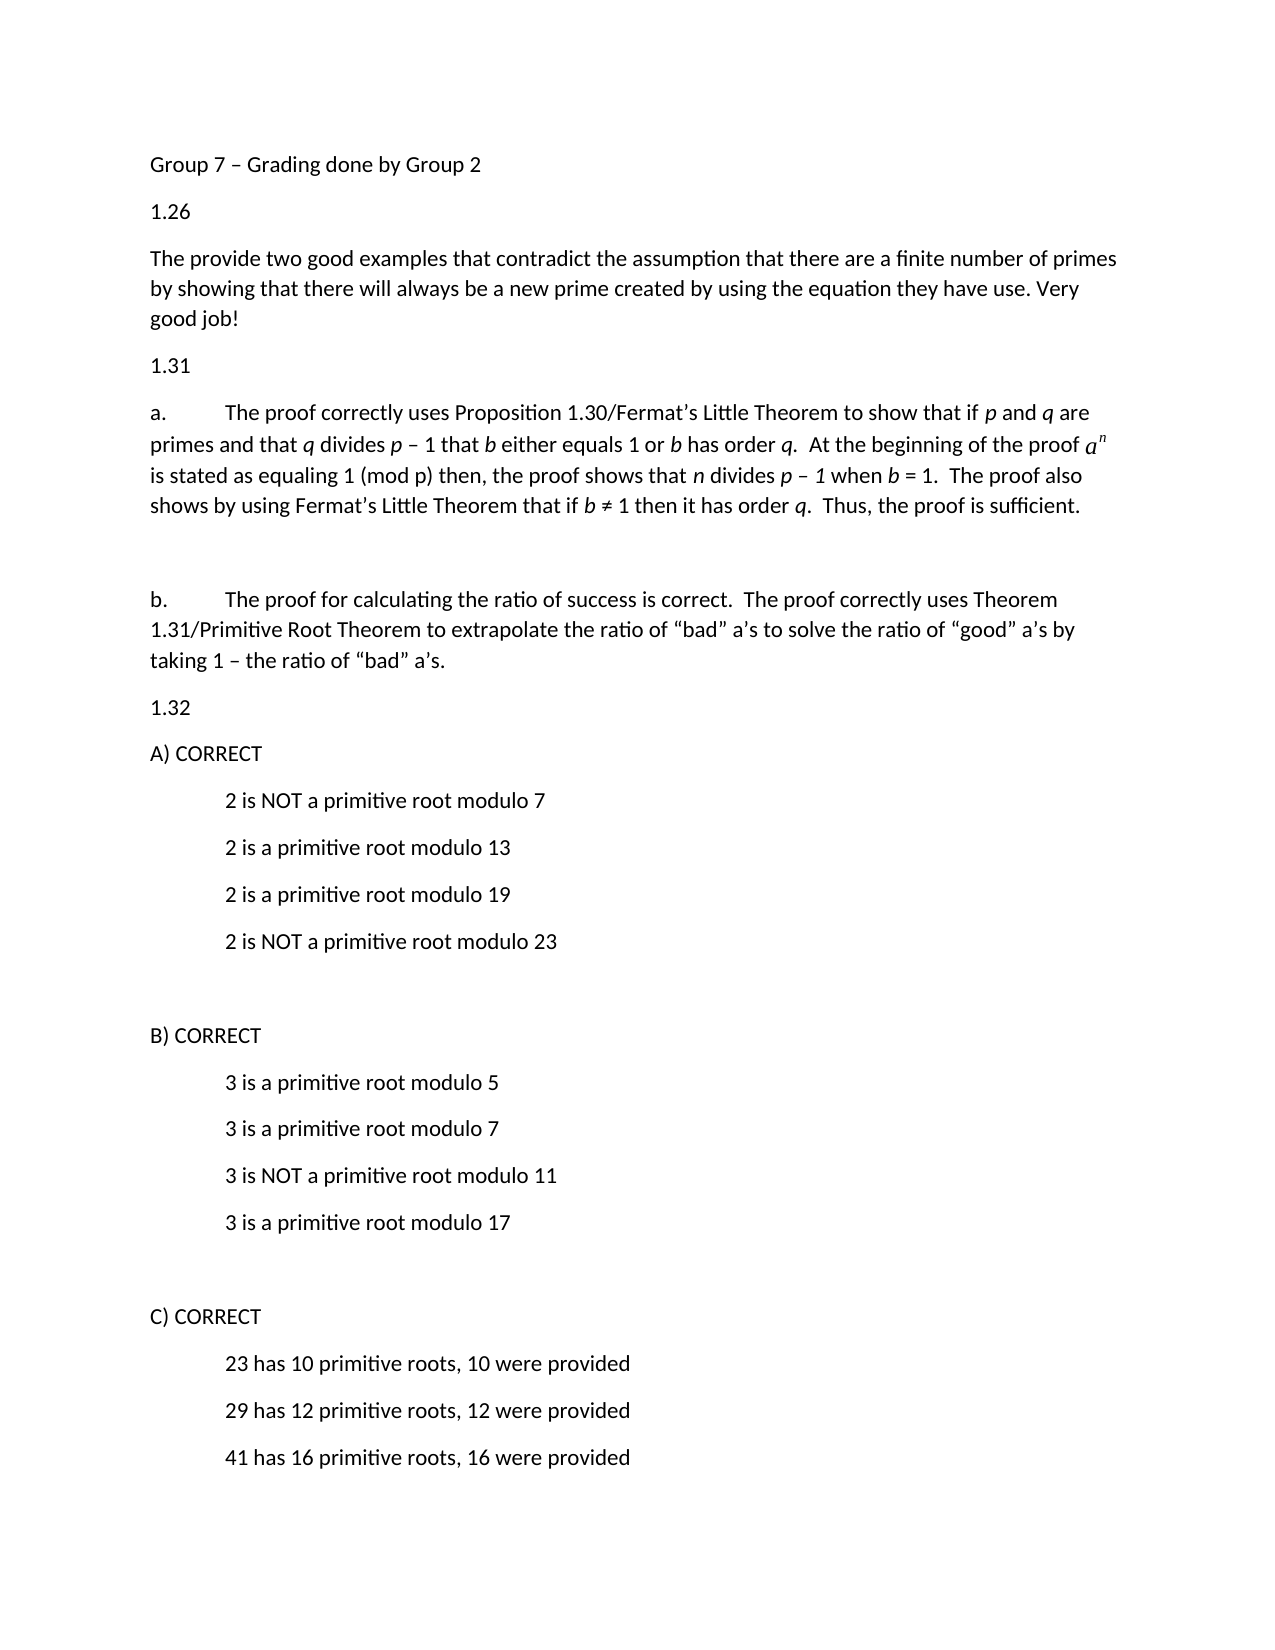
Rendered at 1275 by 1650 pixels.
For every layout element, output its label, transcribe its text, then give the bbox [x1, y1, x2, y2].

text 29 has 12 primitive roots, 12 were provided [150, 1396, 1125, 1424]
text 1.32 [150, 693, 1125, 721]
text B) CORRECT [150, 1021, 1125, 1049]
text a. The proof correctly uses Proposition 1.30/Fermat’s Little Theorem to show that if p and q are primes and that q divides p – 1 that b either equals 1 or b has order q. At the beginning of the proof is stated as equaling 1 (mod p) then, the proof shows that n divides p – 1 when b = 1. The proof also shows by using Fermat’s Little Theorem that if b ≠ 1 then it has order q. Thus, the proof is sufficient. [150, 398, 1125, 520]
text 3 is NOT a primitive root modulo 11 [150, 1161, 1125, 1189]
text 1.31 [150, 351, 1125, 379]
text A) CORRECT [150, 739, 1125, 768]
text 1.26 [150, 197, 1125, 225]
text 2 is a primitive root modulo 19 [150, 880, 1125, 908]
text Group 7 – Grading done by Group 2 [150, 150, 1125, 178]
text 2 is NOT a primitive root modulo 23 [150, 927, 1125, 955]
text 3 is a primitive root modulo 17 [150, 1208, 1125, 1236]
text The provide two good examples that contradict the assumption that there are a finite number of primes by showing that there will always be a new prime created by using the equation they have use. Very good job! [150, 244, 1125, 332]
text 3 is a primitive root modulo 7 [150, 1114, 1125, 1143]
text 3 is a primitive root modulo 5 [150, 1068, 1125, 1096]
text 2 is NOT a primitive root modulo 7 [150, 786, 1125, 814]
text C) CORRECT [150, 1302, 1125, 1330]
text 23 has 10 primitive roots, 10 were provided [150, 1349, 1125, 1377]
text 2 is a primitive root modulo 13 [150, 833, 1125, 861]
text 41 has 16 primitive roots, 16 were provided [150, 1443, 1125, 1471]
text b. The proof for calculating the ratio of success is correct. The proof correctly uses Theorem 1.31/Primitive Root Theorem to extrapolate the ratio of “bad” a’s to solve the ratio of “good” a’s by taking 1 – the ratio of “bad” a’s. [150, 585, 1125, 674]
